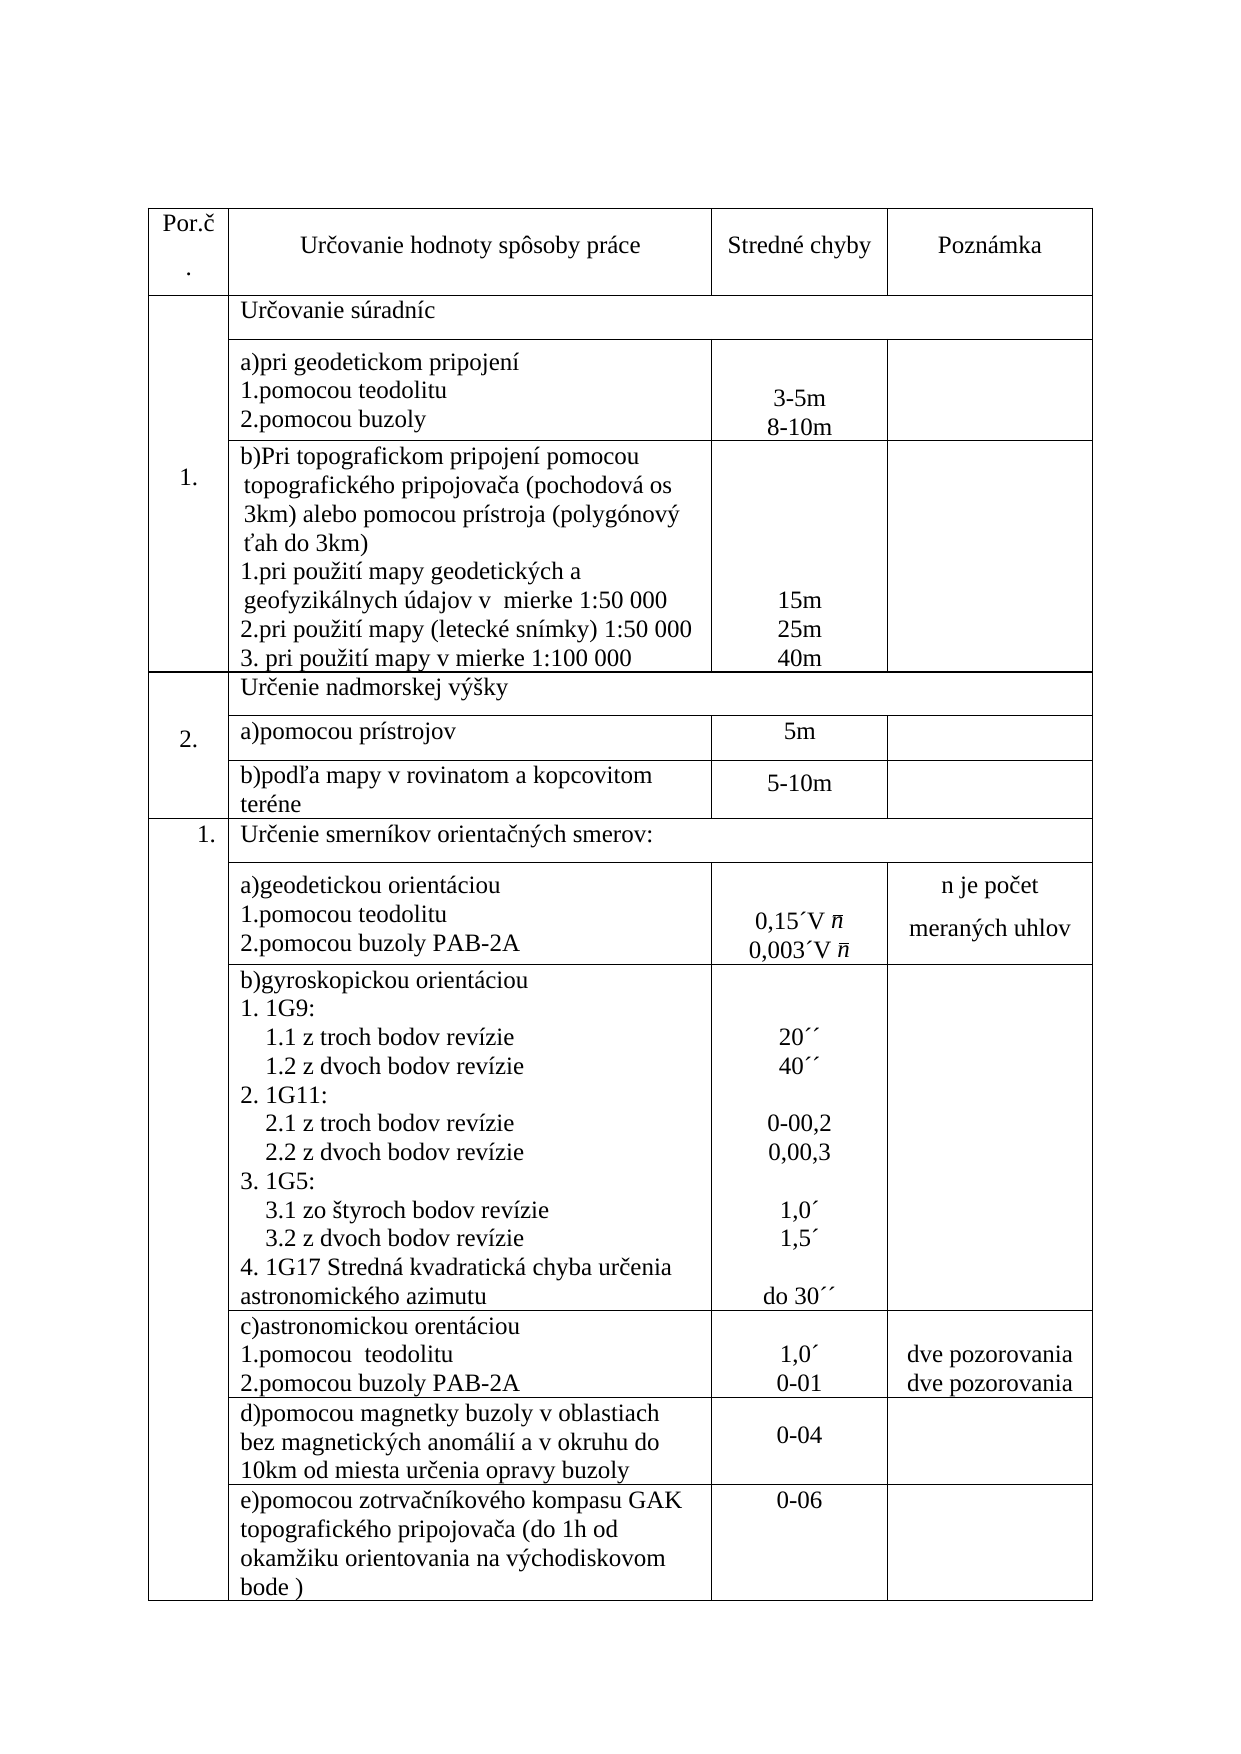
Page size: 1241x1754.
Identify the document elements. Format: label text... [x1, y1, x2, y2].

table_cell a)geodetickou orientáciou 1.pomocou teodolitu 2.pomocou buzoly PAB-2A [229, 863, 711, 964]
table_cell [888, 441, 1092, 671]
table_cell 2. [149, 673, 228, 818]
table_cell [888, 716, 1092, 759]
table_header Poznámka [888, 209, 1092, 294]
table_cell dve pozorovania dve pozorovania [888, 1311, 1092, 1397]
table_cell [149, 819, 228, 1600]
table_cell 3-5m 8-10m [712, 340, 887, 440]
table_cell b)gyroskopickou orientáciou 1. 1G9: 1.1 z troch bodov revízie 1.2 z dvoch bodov revízie 2. 1G11: 2.1 z troch bodov revízie 2.2 z dvoch bodov revízie 3. 1G5: 3.1 zo štyroch bodov revízie 3.2 z dvoch bodov revízie 4. 1G17 Stredná kvadratická chyba určenia astronomického azimutu [229, 965, 711, 1310]
table_cell a)pomocou prístrojov [229, 716, 711, 759]
table_cell b)podľa mapy v rovinatom a kopcovitom teréne [229, 761, 711, 818]
table_header Stredné chyby [712, 209, 887, 294]
table_cell [888, 965, 1092, 1310]
table_cell 1,0´ 0-01 [712, 1311, 887, 1397]
table_cell [888, 1398, 1092, 1484]
table_cell c)astronomickou orentáciou 1.pomocou teodolitu 2.pomocou buzoly PAB-2A [229, 1311, 711, 1397]
table_cell 1. [149, 296, 228, 671]
table_cell 0-04 [712, 1398, 887, 1484]
table_cell 20´´ 40´´ 0-00,2 0,00,3 1,0´ 1,5´ do 30´´ [712, 965, 887, 1310]
table_cell n je počet meraných uhlov [888, 863, 1092, 964]
table_cell [888, 761, 1092, 818]
table_header Por.č. [149, 209, 228, 294]
table_cell b)Pri topografickom pripojení pomocou topografického pripojovača (pochodová os 3km) alebo pomocou prístroja (polygónový ťah do 3km) 1.pri použití mapy geodetických a geofyzikálnych údajov v mierke 1:50 000 2.pri použití mapy (letecké snímky) 1:50 000 3. pri použití mapy v mierke 1:100 000 [229, 441, 711, 671]
table_cell 5-10m [712, 761, 887, 818]
table_cell [888, 1485, 1092, 1600]
table_cell a)pri geodetickom pripojení 1.pomocou teodolitu 2.pomocou buzoly [229, 340, 711, 440]
table_cell d)pomocou magnetky buzoly v oblastiach bez magnetických anomálií a v okruhu do 10km od miesta určenia opravy buzoly [229, 1398, 711, 1484]
table_cell Určenie nadmorskej výšky [229, 673, 1092, 715]
table_cell 0,15´V 0,003´V [712, 863, 887, 964]
table_cell [888, 340, 1092, 440]
table_cell 5m [712, 716, 887, 759]
table_cell 0-06 [712, 1485, 887, 1600]
table_cell Určovanie súradníc [229, 296, 1092, 339]
table_cell e)pomocou zotrvačníkového kompasu GAK topografického pripojovača (do 1h od okamžiku orientovania na východiskovom bode ) [229, 1485, 711, 1600]
table_cell Určenie smerníkov orientačných smerov: [229, 819, 1092, 862]
table_cell 15m 25m 40m [712, 441, 887, 671]
table_header Určovanie hodnoty spôsoby práce [229, 209, 711, 294]
